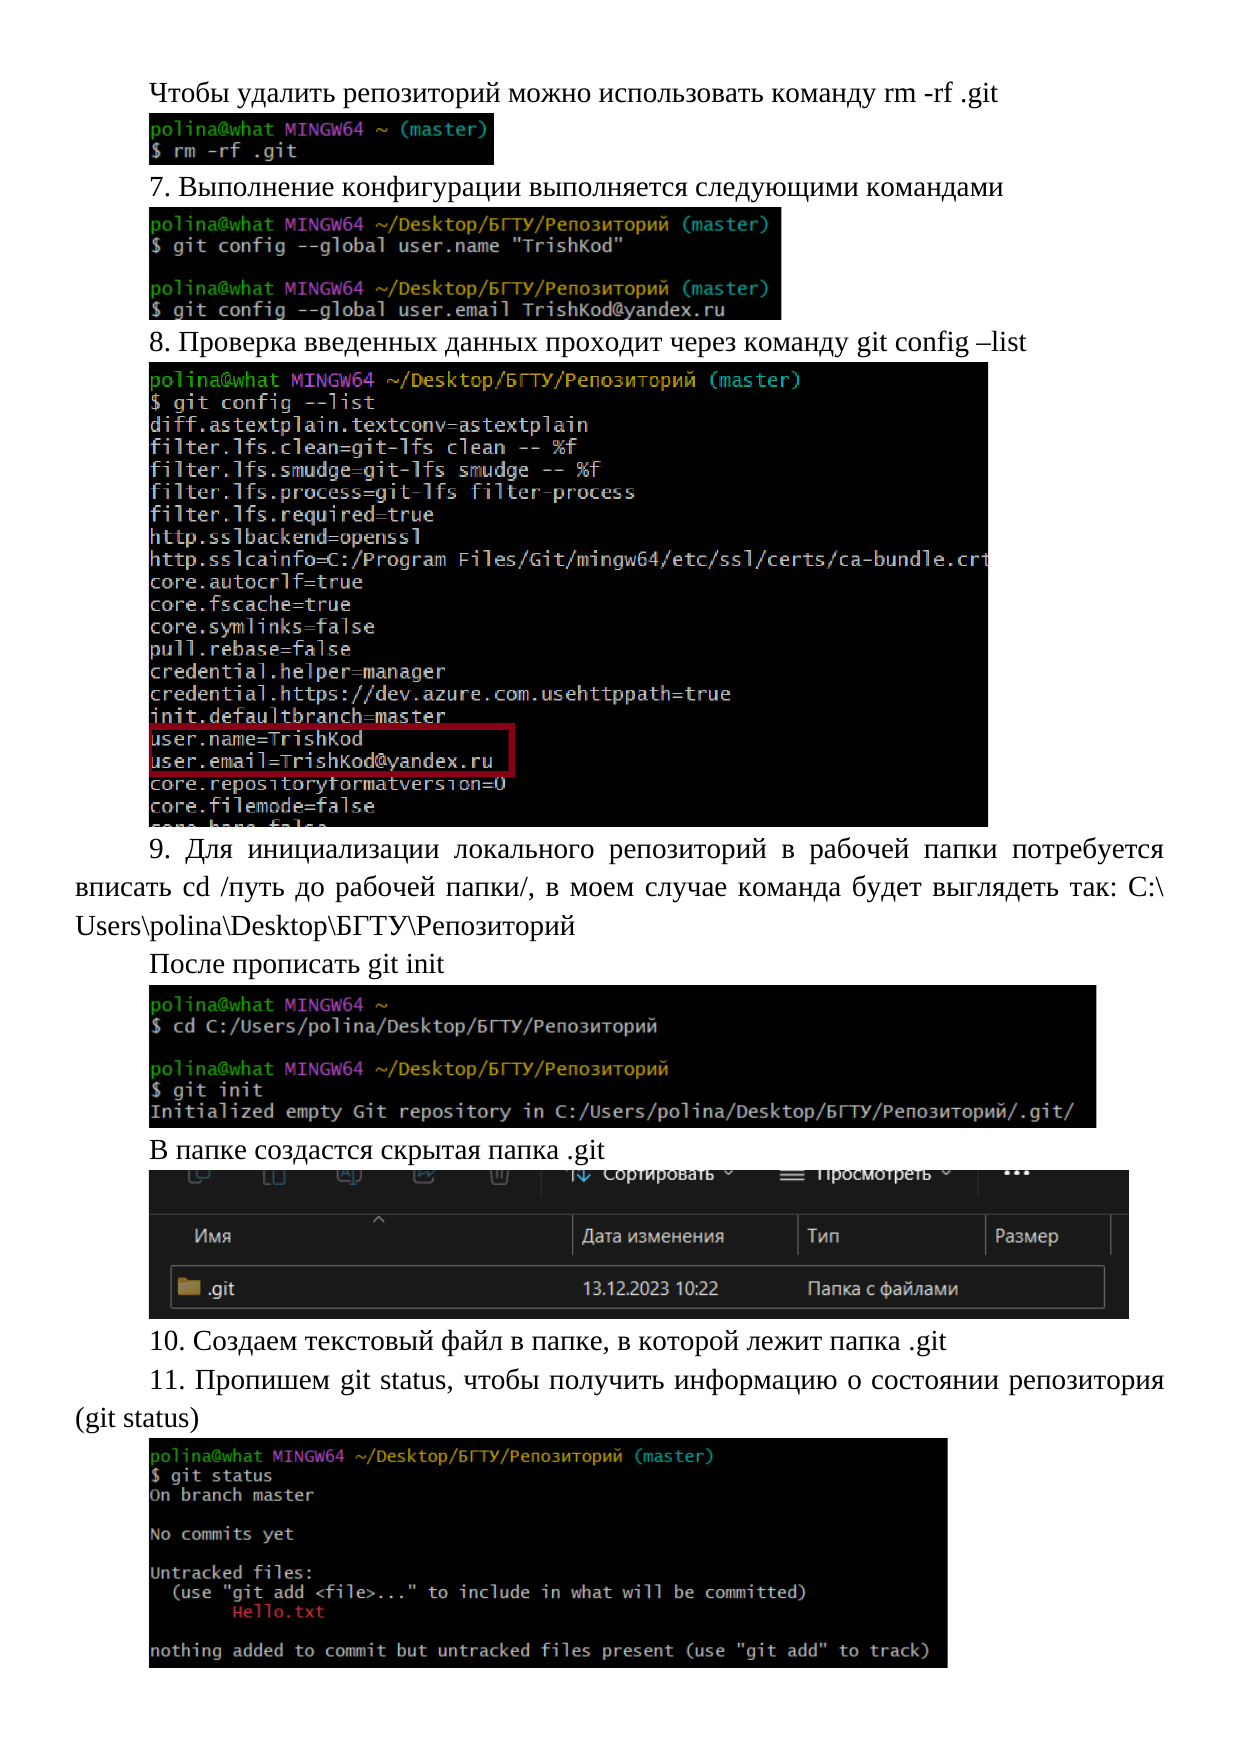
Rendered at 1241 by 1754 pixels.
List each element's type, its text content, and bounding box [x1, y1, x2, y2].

text 8. Проверка введенных данных проходит через команду git config –list [75, 324, 1165, 358]
picture [148, 362, 989, 827]
picture [148, 1438, 948, 1668]
picture [148, 1170, 1129, 1319]
picture [148, 207, 782, 320]
text После прописать git init [75, 947, 1165, 980]
picture [148, 985, 1097, 1128]
text 11. Пропишем git status, чтобы получить информацию о состоянии репозитория (git status) [75, 1362, 1165, 1434]
text 9. Для инициализации локального репозиторий в рабочей папки потребуется вписать cd /путь до рабочей папки/, в моем случае команда будет выглядеть так: C:\Users\polina\Desktop\БГТУ\Репозиторий [75, 831, 1165, 942]
text 10. Создаем текстовый файл в папке, в которой лежит папка .git [75, 1323, 1165, 1357]
text Чтобы удалить репозиторий можно использовать команду rm -rf .git [75, 75, 1165, 108]
text 7. Выполнение конфигурации выполняется следующими командами [75, 169, 1165, 202]
text В папке создастся скрытая папка .git [75, 1132, 1165, 1165]
picture [148, 113, 494, 165]
